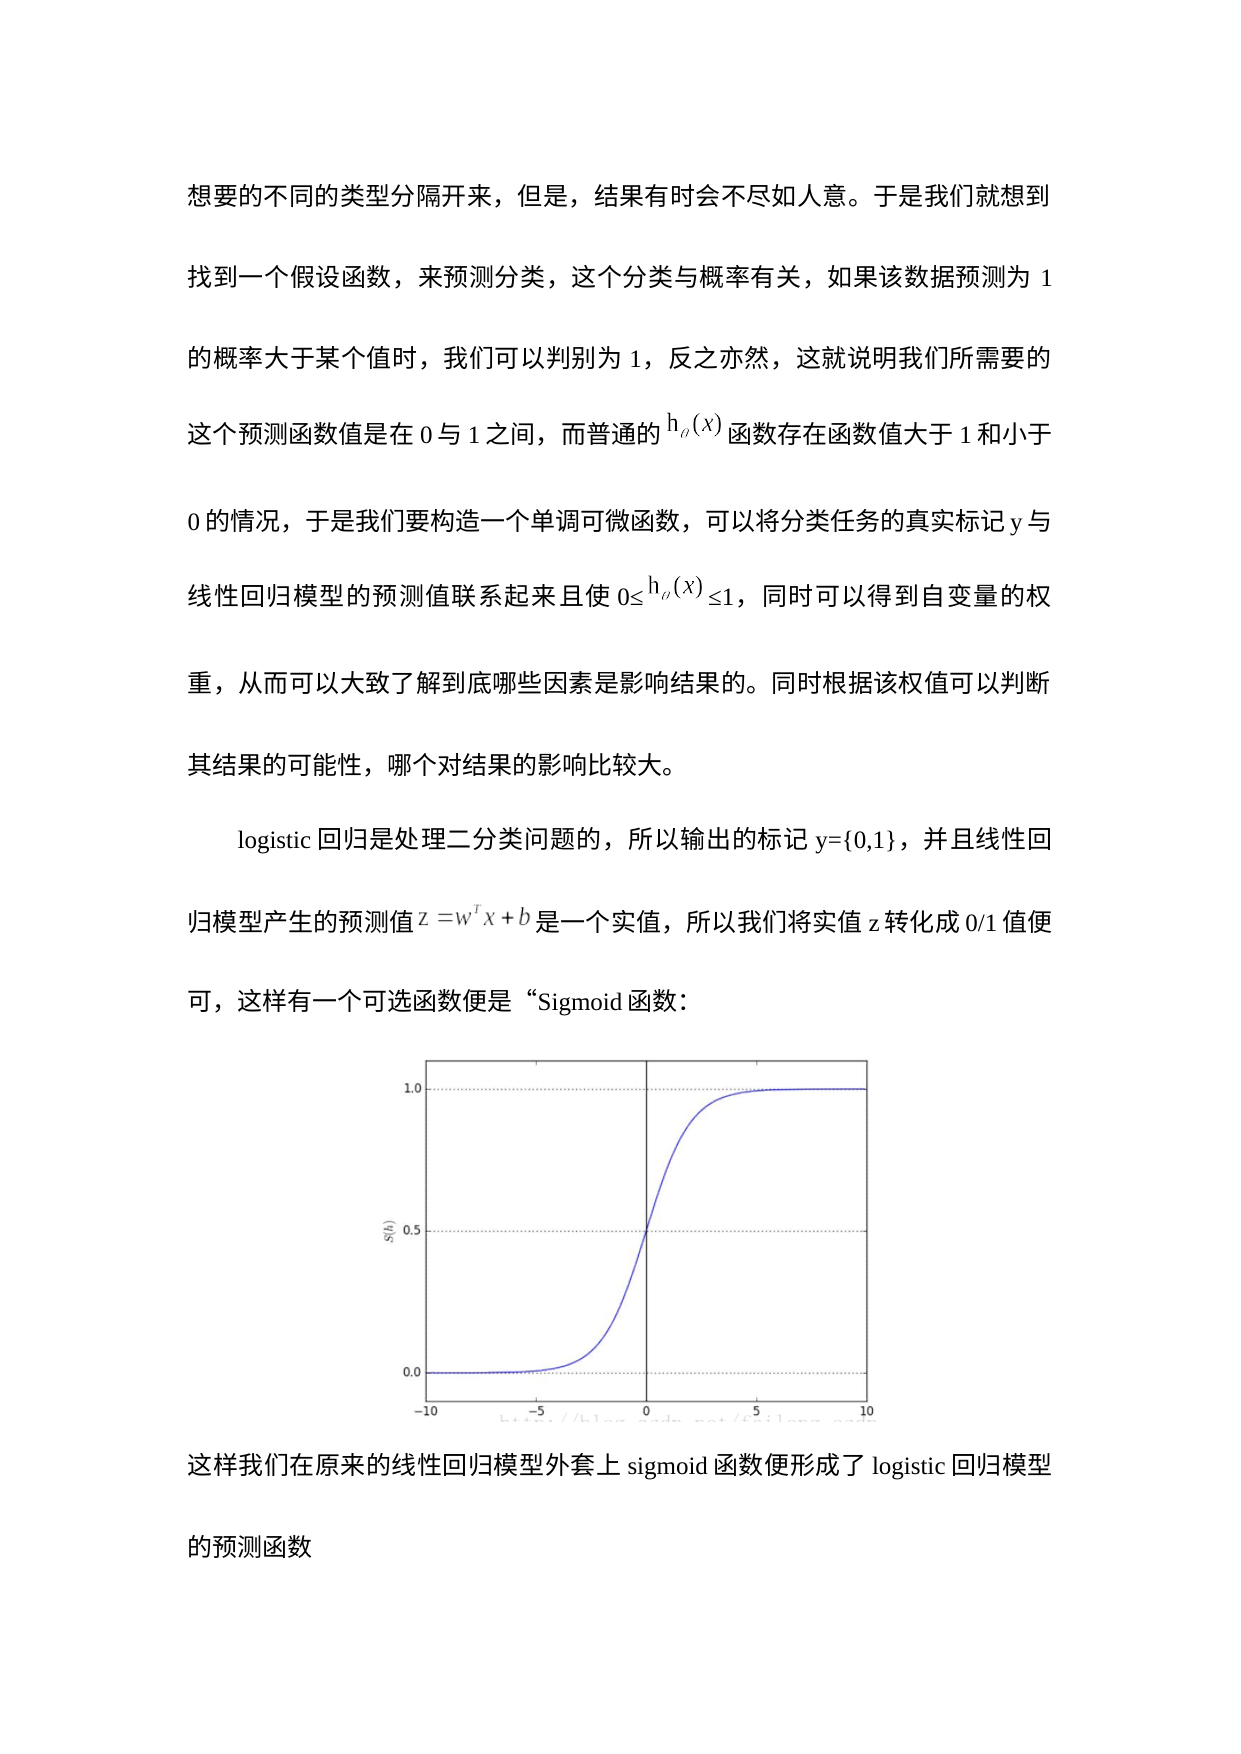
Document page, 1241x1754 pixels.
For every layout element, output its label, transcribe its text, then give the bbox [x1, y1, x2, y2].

picture [381, 1041, 903, 1422]
text 这样我们在原来的线性回归模型外套上sigmoid函数便形成了logistic回归模型的预测函数 [187, 1431, 1053, 1578]
text logistic回归是处理二分类问题的，所以输出的标记y={0,1}，并且线性回归模型产生的预测值是一个实值，所以我们将实值z转化成0/1值便可，这样有一个可选函数便是“Sigmoid函数： [187, 805, 1053, 1032]
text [187, 162, 1053, 796]
